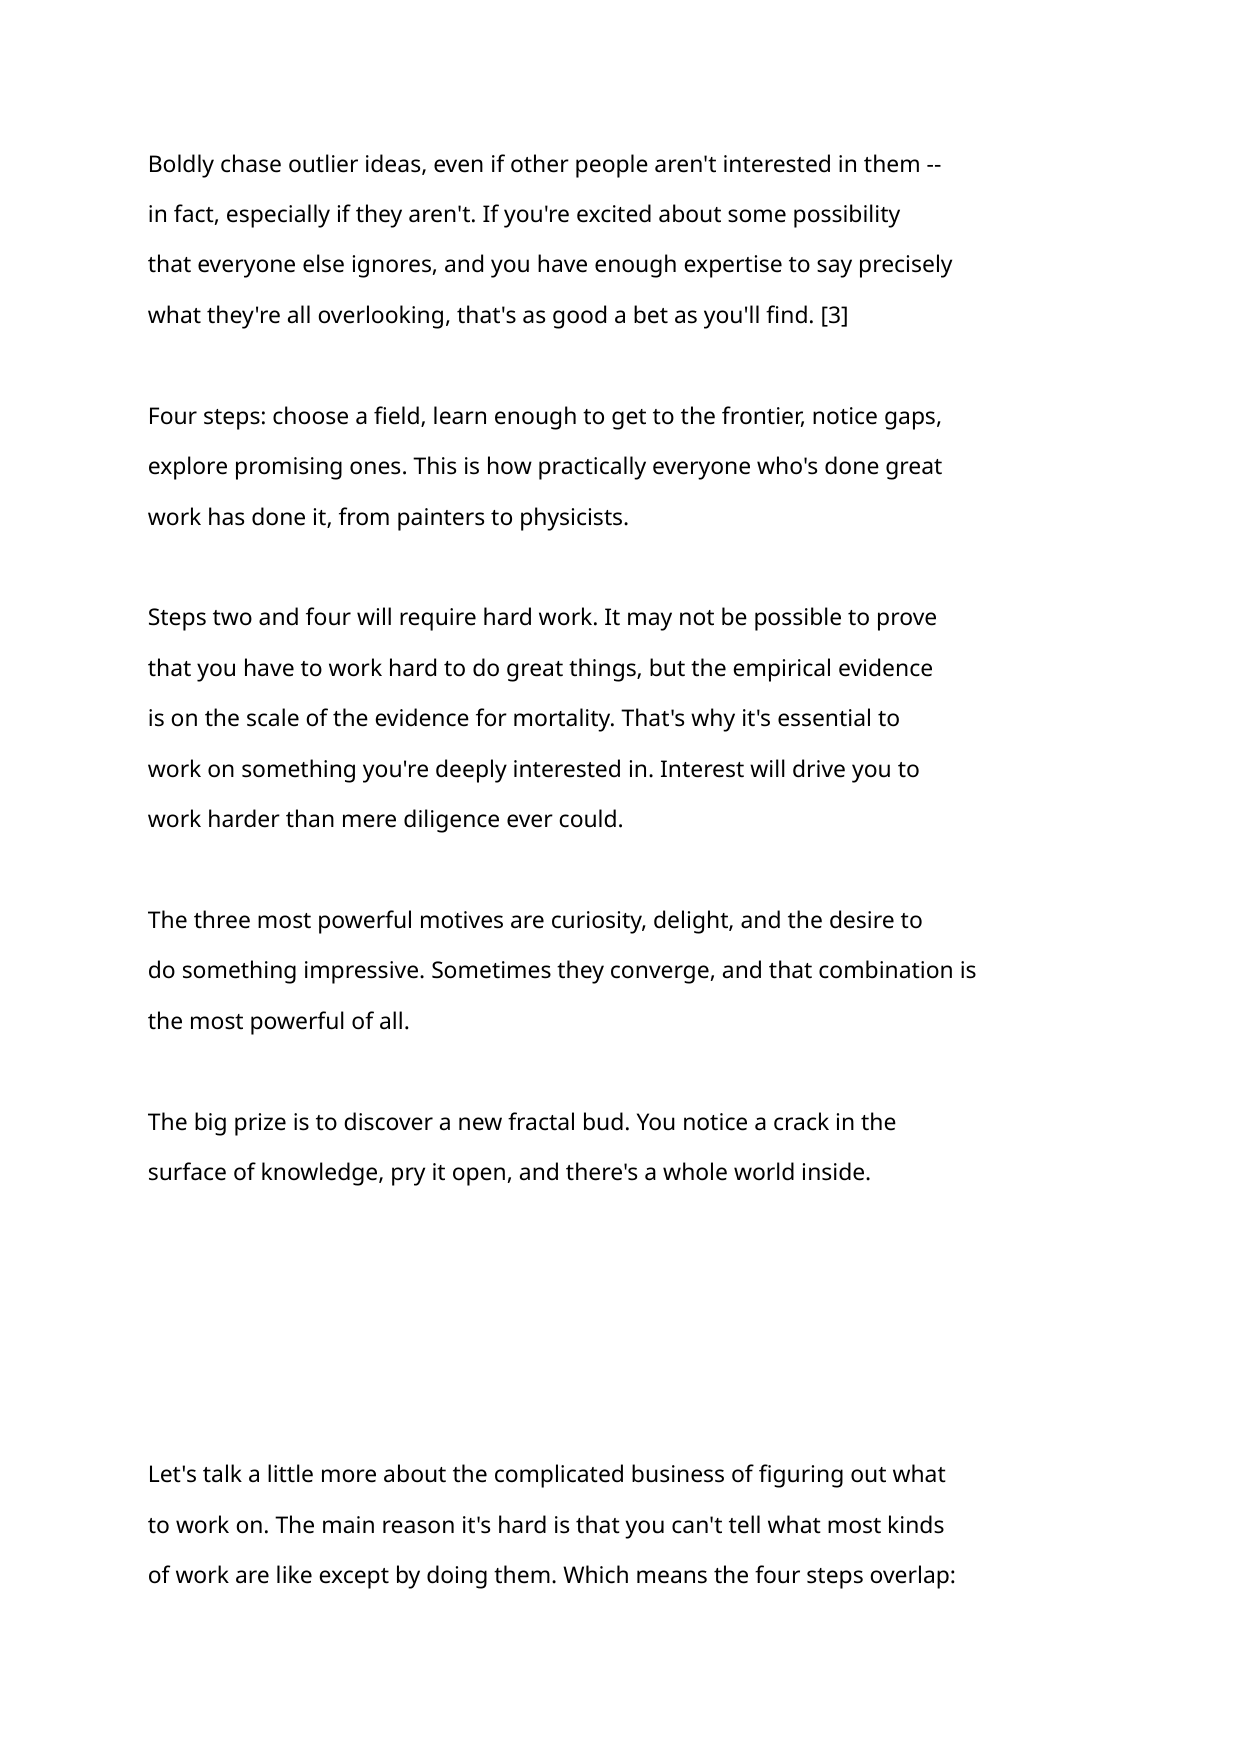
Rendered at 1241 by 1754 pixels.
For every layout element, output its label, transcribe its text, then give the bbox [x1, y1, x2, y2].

text surface of knowledge, pry it open, and there's a whole world inside. [148, 1156, 1093, 1187]
text what they're all overlooking, that's as good a bet as you'll find. [3] [148, 299, 1093, 330]
text Steps two and four will require hard work. It may not be possible to prove [148, 601, 1093, 633]
text to work on. The main reason it's hard is that you can't tell what most kinds [148, 1509, 1093, 1540]
text work on something you're deeply interested in. Interest will drive you to [148, 753, 1093, 784]
text work has done it, from painters to physicists. [148, 501, 1093, 532]
text Four steps: choose a field, learn enough to get to the frontier, notice gaps, [148, 400, 1093, 431]
text that everyone else ignores, and you have enough expertise to say precisely [148, 248, 1093, 280]
text The three most powerful motives are curiosity, delight, and the desire to [148, 904, 1093, 935]
text is on the scale of the evidence for mortality. That's why it's essential to [148, 702, 1093, 733]
text do something impressive. Sometimes they converge, and that combination is [148, 954, 1093, 986]
text work harder than mere diligence ever could. [148, 803, 1093, 834]
text of work are like except by doing them. Which means the four steps overlap: [148, 1559, 1093, 1591]
text explore promising ones. This is how practically everyone who's done great [148, 450, 1093, 481]
text in fact, especially if they aren't. If you're excited about some possibility [148, 198, 1093, 229]
text Let's talk a little more about the complicated business of figuring out what [148, 1458, 1093, 1490]
text that you have to work hard to do great things, but the empirical evidence [148, 652, 1093, 683]
text the most powerful of all. [148, 1005, 1093, 1036]
text Boldly chase outlier ideas, even if other people aren't interested in them -- [148, 148, 1093, 179]
text The big prize is to discover a new fractal bud. You notice a crack in the [148, 1106, 1093, 1137]
